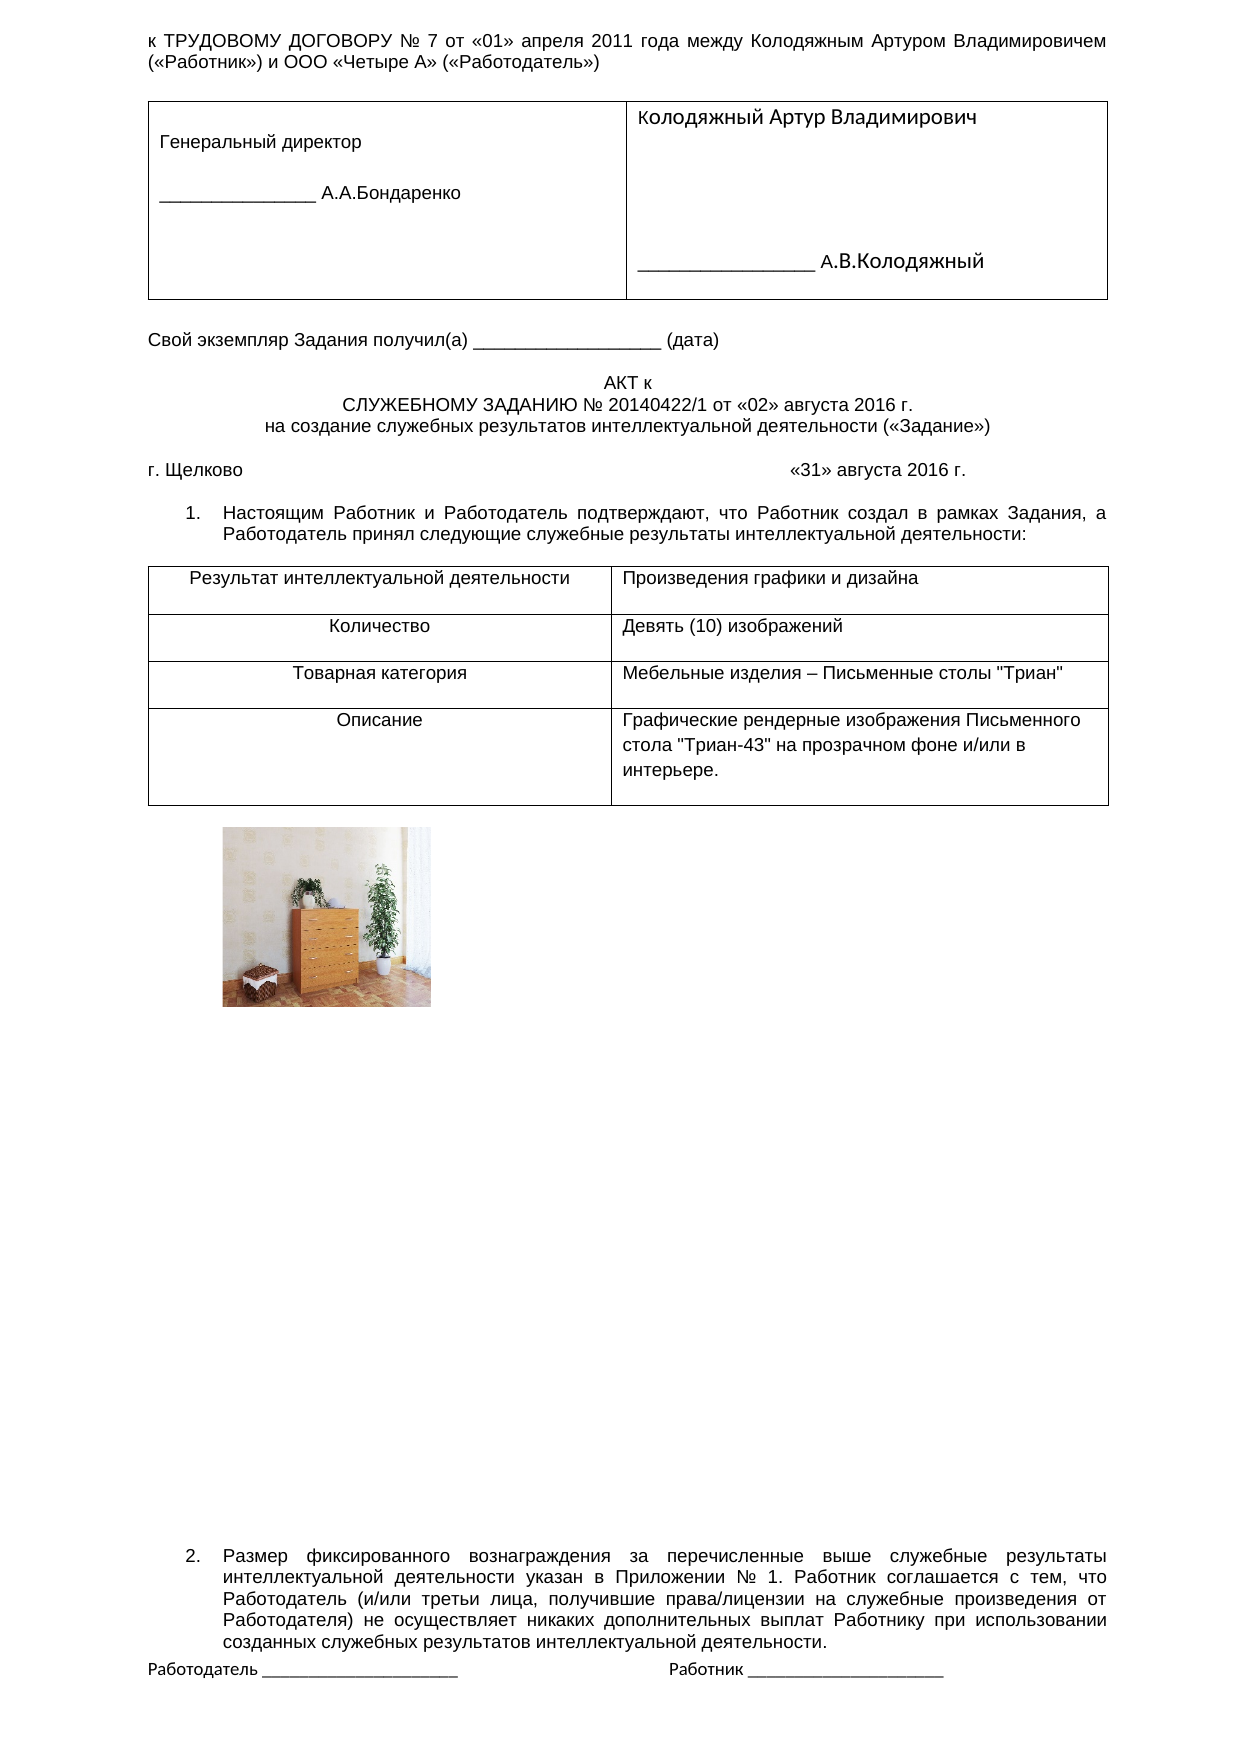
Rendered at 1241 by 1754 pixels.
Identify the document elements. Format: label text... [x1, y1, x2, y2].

table_cell Количество [149, 615, 611, 661]
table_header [149, 102, 626, 299]
list Настоящим Работник и Работодатель подтверждают, что Работник создал в рамках Задания, а Работодатель принял следующие служебные результаты интеллектуальной деятельности: [185, 501, 1107, 544]
text на создание служебных результатов интеллектуальной деятельности («Задание») [148, 415, 1107, 437]
picture [222, 827, 431, 1007]
table_cell Девять (10) изображений [612, 615, 1108, 661]
table_cell Товарная категория [149, 662, 611, 708]
text СЛУЖЕБНОМУ ЗАДАНИЮ № 20140422/1 от «02» августа 2016 г. [148, 394, 1107, 415]
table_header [627, 102, 1107, 299]
table_cell Описание [149, 709, 611, 805]
table_cell Графические рендерные изображения Письменного стола "Триан-43" на прозрачном фоне и/или в интерьере. [612, 709, 1108, 805]
list Размер фиксированного вознаграждения за перечисленные выше служебные результаты интеллектуальной деятельности указан в Приложении № 1. Работник соглашается с тем, что Работодатель (и/или третьи лица, получившие права/лицензии на служебные произведения от Работодателя) не осуществляет никаких дополнительных выплат Работнику при использовании созданных служебных результатов интеллектуальной деятельности. [185, 1544, 1107, 1652]
table_header Результат интеллектуальной деятельности [149, 567, 611, 613]
text АКТ к [148, 372, 1107, 394]
text Свой экземпляр Задания получил(а) __________________ (дата) [148, 329, 1107, 351]
table_cell Мебельные изделия – Письменные столы "Триан" [612, 662, 1108, 708]
text г. Щелково «31» августа 2016 г. [148, 458, 1107, 480]
table_header Произведения графики и дизайна [612, 567, 1108, 613]
